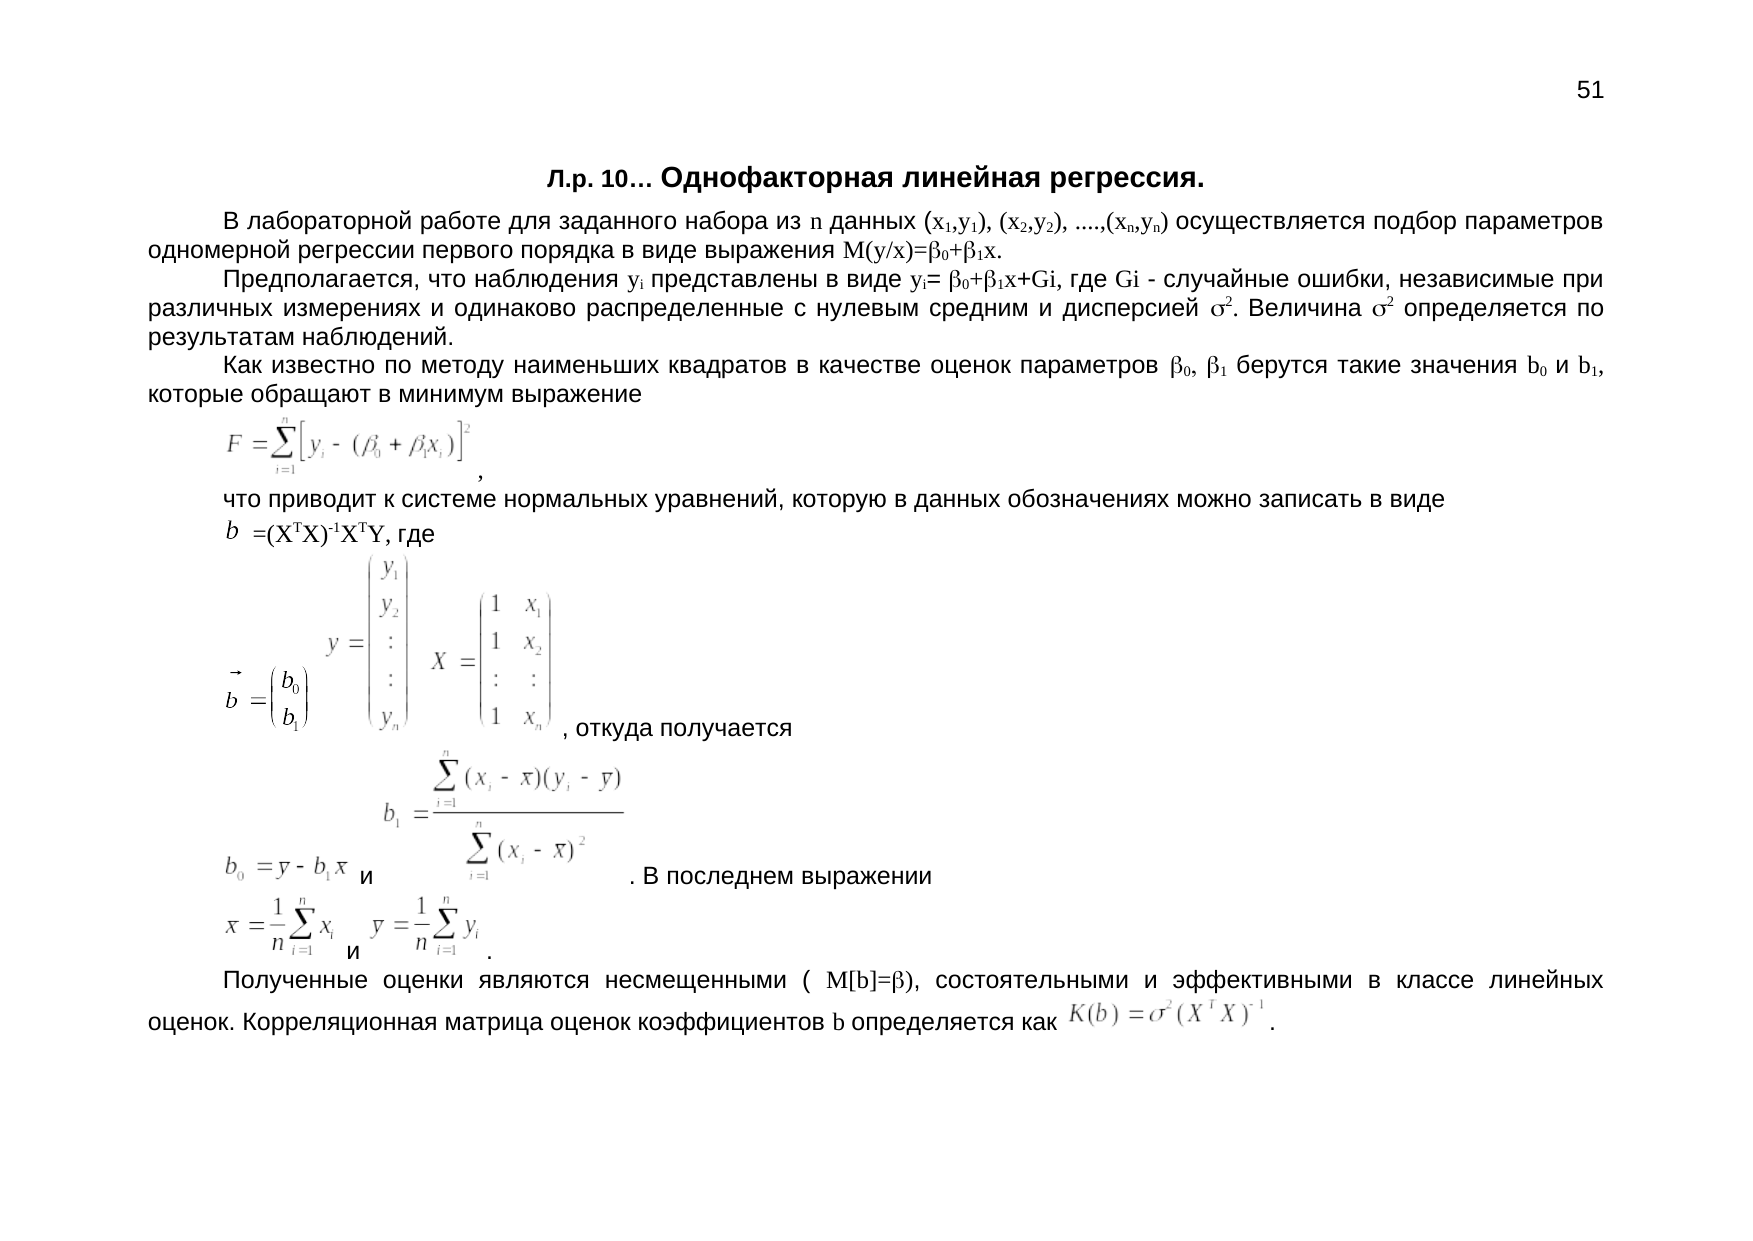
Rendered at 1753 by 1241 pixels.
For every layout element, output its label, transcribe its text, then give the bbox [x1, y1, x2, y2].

text что приводит к системе нормальных уравнений, которую в данных обозначениях можно записать в виде [148, 484, 1604, 512]
text , [148, 408, 1604, 484]
text В лабораторной работе для заданного набора из n данных (x1,y1), (x2,y2), ....,(xn,yn) осуществляется подбор параметров одномерной регрессии первого порядка в виде выражения M(y/x)=0+1x. [148, 206, 1604, 264]
text Предполагается, что наблюдения yi представлены в виде yi= 0+1x+Gi, где Gi - случайные ошибки, независимые при различных измерениях и одинаково распределенные с нулевым средним и дисперсией 2. Величина 2 определяется по результатам наблюдений. [148, 264, 1604, 350]
text и . [148, 889, 1604, 965]
text Как известно по методу наименьших квадратов в качестве оценок параметров   берутся такие значения b0 и b1, которые обращают в минимум выражение [148, 350, 1604, 408]
text Полученные оценки являются несмещенными ( M[b]=), состоятельными и эффективными в классе линейных оценок. Корреляционная матрица оценок коэффициентов b определяется как . [148, 965, 1604, 1035]
text =(XTX)-1XTY, где [148, 512, 1604, 548]
text , откуда получается [148, 548, 1604, 742]
subtitle Л.р. 10… Однофакторная линейная регрессия. [148, 160, 1604, 194]
text и . В последнем выражении [148, 742, 1604, 889]
